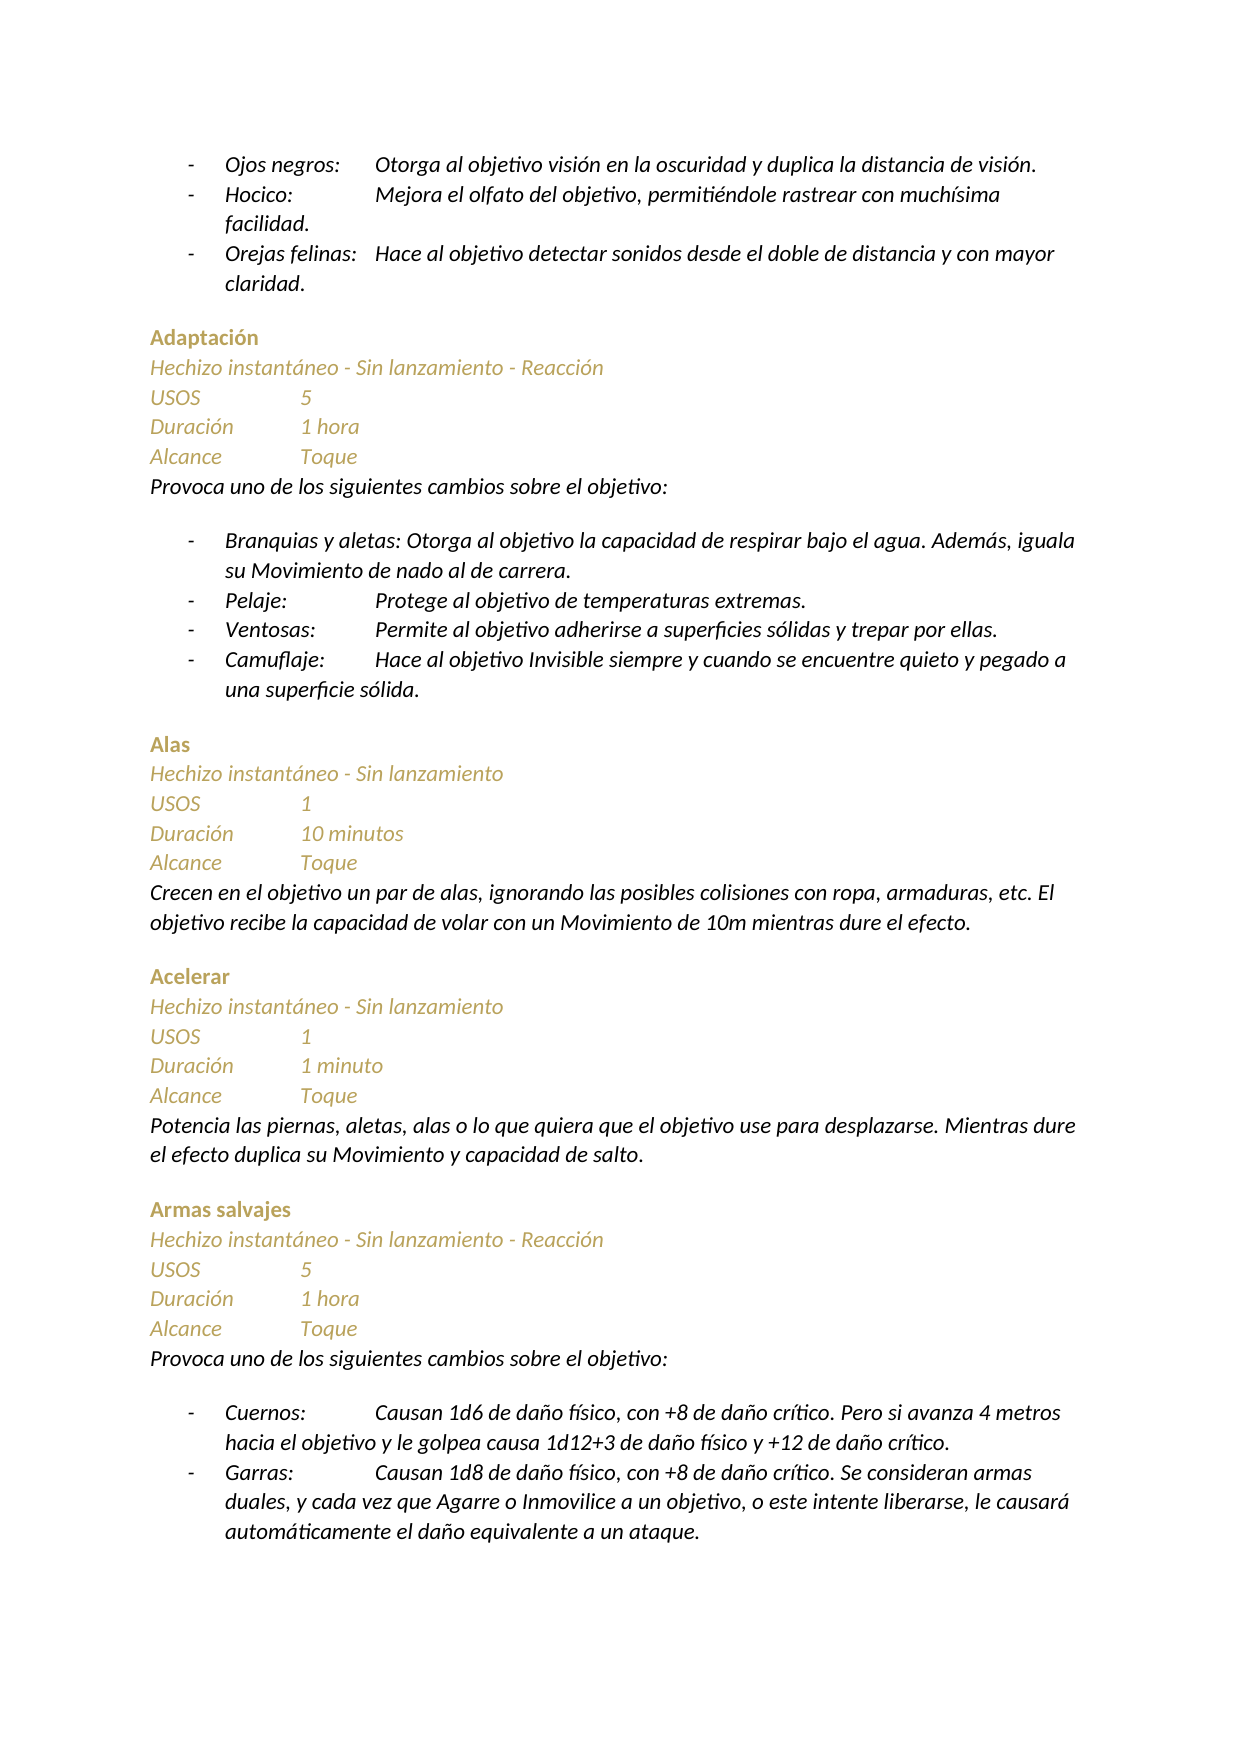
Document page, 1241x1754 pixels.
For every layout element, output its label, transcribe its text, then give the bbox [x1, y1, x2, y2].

list Pelaje: Protege al objetivo de temperaturas extremas. [187, 586, 1090, 614]
list Cuernos: Causan 1d6 de daño físico, con +8 de daño crítico. Pero si avanza 4 metros hacia el objetivo y le golpea causa 1d12+3 de daño físico y +12 de daño crítico. [187, 1398, 1090, 1456]
list Ojos negros: Otorga al objetivo visión en la oscuridad y duplica la distancia de visión. [187, 150, 1090, 178]
list Branquias y aletas: Otorga al objetivo la capacidad de respirar bajo el agua. Además, iguala su Movimiento de nado al de carrera. [187, 527, 1090, 584]
text Acelerar Hechizo instantáneo - Sin lanzamiento USOS 1 Duración 1 minuto Alcance Toque Potencia las piernas, aletas, alas o lo que quiera que el objetivo use para desplazarse. Mientras dure el efecto duplica su Movimiento y capacidad de salto. [150, 962, 1090, 1169]
list Orejas felinas: Hace al objetivo detectar sonidos desde el doble de distancia y con mayor claridad. [187, 239, 1090, 297]
list Camuflaje: Hace al objetivo Invisible siempre y cuando se encuentre quieto y pegado a una superficie sólida. [187, 645, 1090, 703]
text Adaptación Hechizo instantáneo - Sin lanzamiento - Reacción USOS 5 Duración 1 hora Alcance Toque Provoca uno de los siguientes cambios sobre el objetivo: [150, 323, 1090, 500]
list Garras: Causan 1d8 de daño físico, con +8 de daño crítico. Se consideran armas duales, y cada vez que Agarre o Inmovilice a un objetivo, o este intente liberarse, le causará automáticamente el daño equivalente a un ataque. [187, 1458, 1090, 1545]
text Alas Hechizo instantáneo - Sin lanzamiento USOS 1 Duración 10 minutos Alcance Toque Crecen en el objetivo un par de alas, ignorando las posibles colisiones con ropa, armaduras, etc. El objetivo recibe la capacidad de volar con un Movimiento de 10m mientras dure el efecto. [150, 730, 1090, 936]
list Ventosas: Permite al objetivo adherirse a superficies sólidas y trepar por ellas. [187, 616, 1090, 644]
text Armas salvajes Hechizo instantáneo - Sin lanzamiento - Reacción USOS 5 Duración 1 hora Alcance Toque Provoca uno de los siguientes cambios sobre el objetivo: [150, 1195, 1090, 1372]
list Hocico: Mejora el olfato del objetivo, permitiéndole rastrear con muchísima facilidad. [187, 180, 1090, 237]
